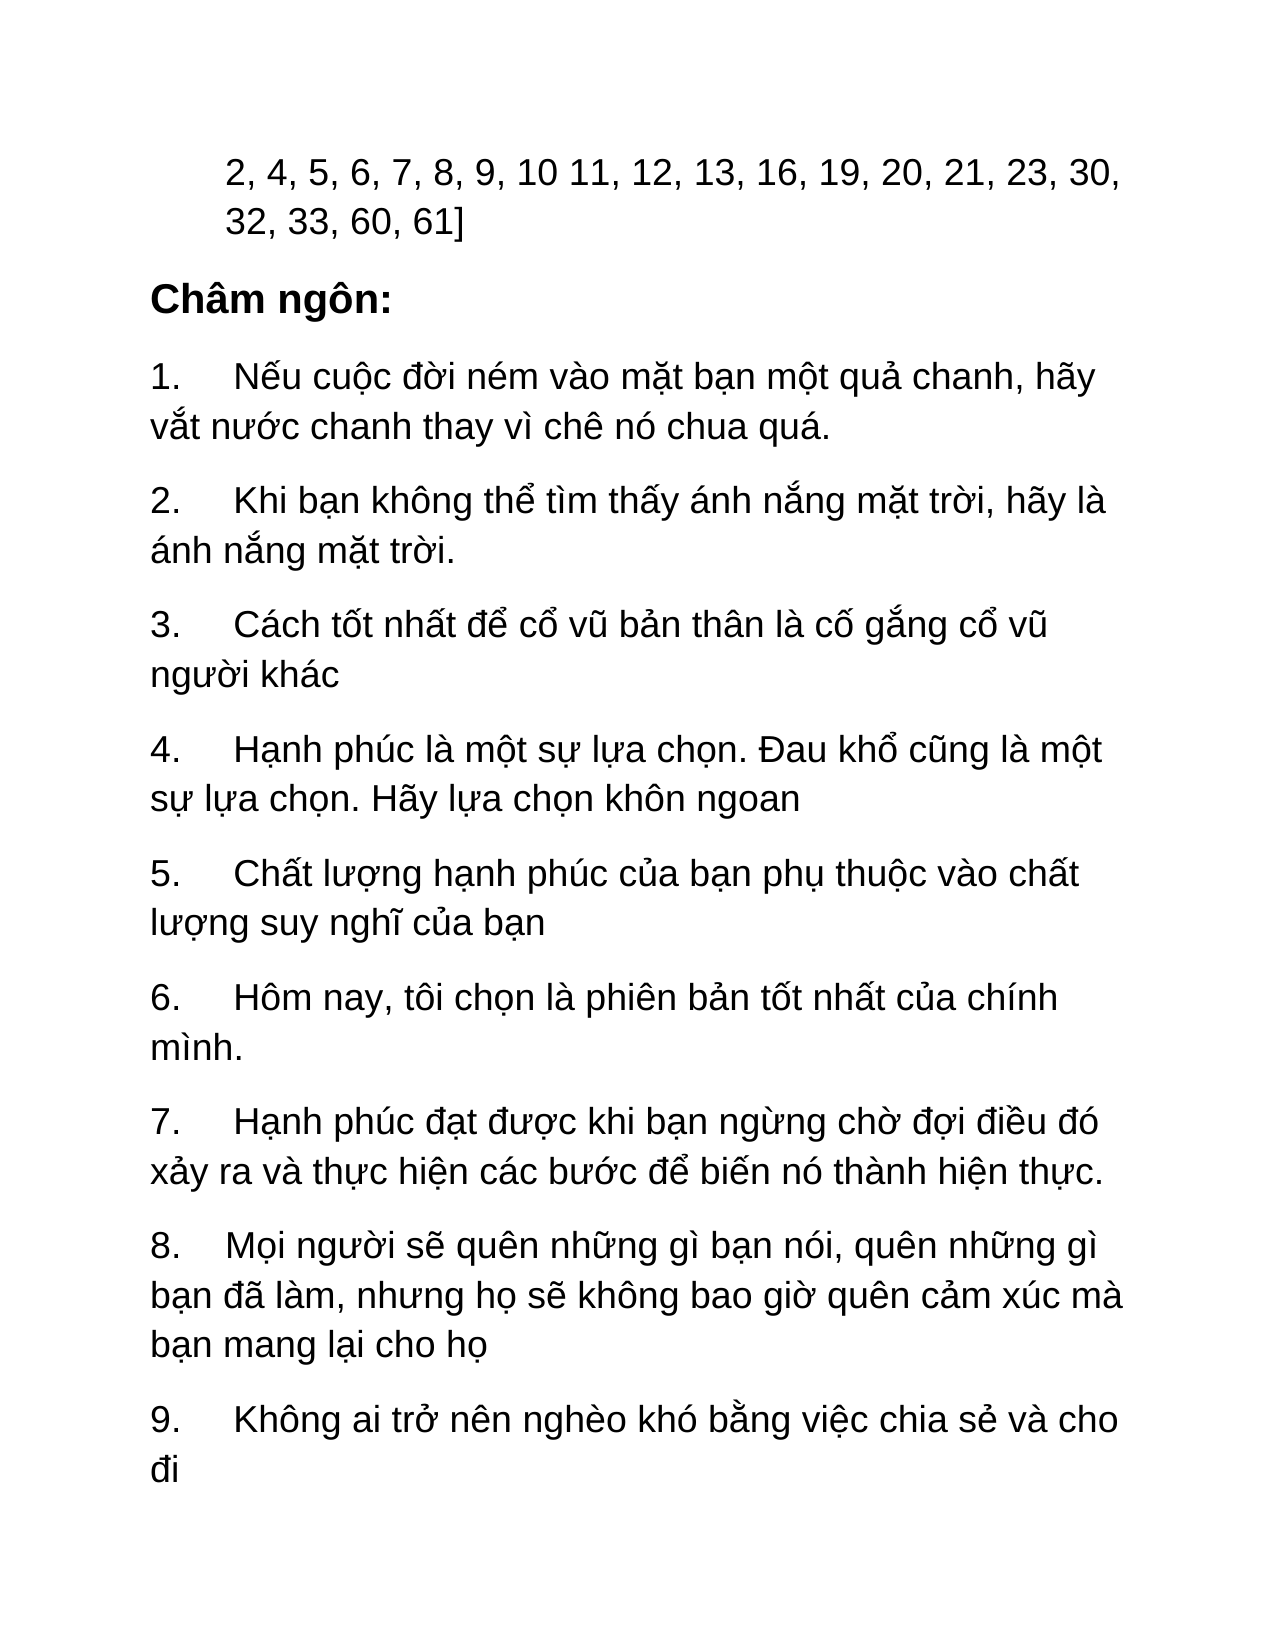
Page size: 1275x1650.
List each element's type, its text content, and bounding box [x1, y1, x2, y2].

text 3. Cách tốt nhất để cổ vũ bản thân là cố gắng cổ vũ người khác [150, 603, 1125, 695]
text 9. Không ai trở nên nghèo khó bằng việc chia sẻ và cho đi [150, 1397, 1125, 1490]
text 4. Hạnh phúc là một sự lựa chọn. Đau khổ cũng là một sự lựa chọn. Hãy lựa chọn khôn ngoan [150, 727, 1125, 819]
text 7. Hạnh phúc đạt được khi bạn ngừng chờ đợi điều đó xảy ra và thực hiện các bước để biến nó thành hiện thực. [150, 1099, 1125, 1192]
text 6. Hôm nay, tôi chọn là phiên bản tốt nhất của chính mình. [150, 975, 1125, 1068]
text 5. Chất lượng hạnh phúc của bạn phụ thuộc vào chất lượng suy nghĩ của bạn [150, 851, 1125, 944]
text 2. Khi bạn không thể tìm thấy ánh nắng mặt trời, hãy là ánh nắng mặt trời. [150, 478, 1125, 571]
text Châm ngôn: [150, 274, 1125, 322]
text 8. Mọi người sẽ quên những gì bạn nói, quên những gì bạn đã làm, nhưng họ sẽ không bao giờ quên cảm xúc mà bạn mang lại cho họ [150, 1223, 1125, 1366]
text 1. Nếu cuộc đời ném vào mặt bạn một quả chanh, hãy vắt nước chanh thay vì chê nó chua quá. [150, 354, 1125, 447]
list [187, 150, 1125, 243]
